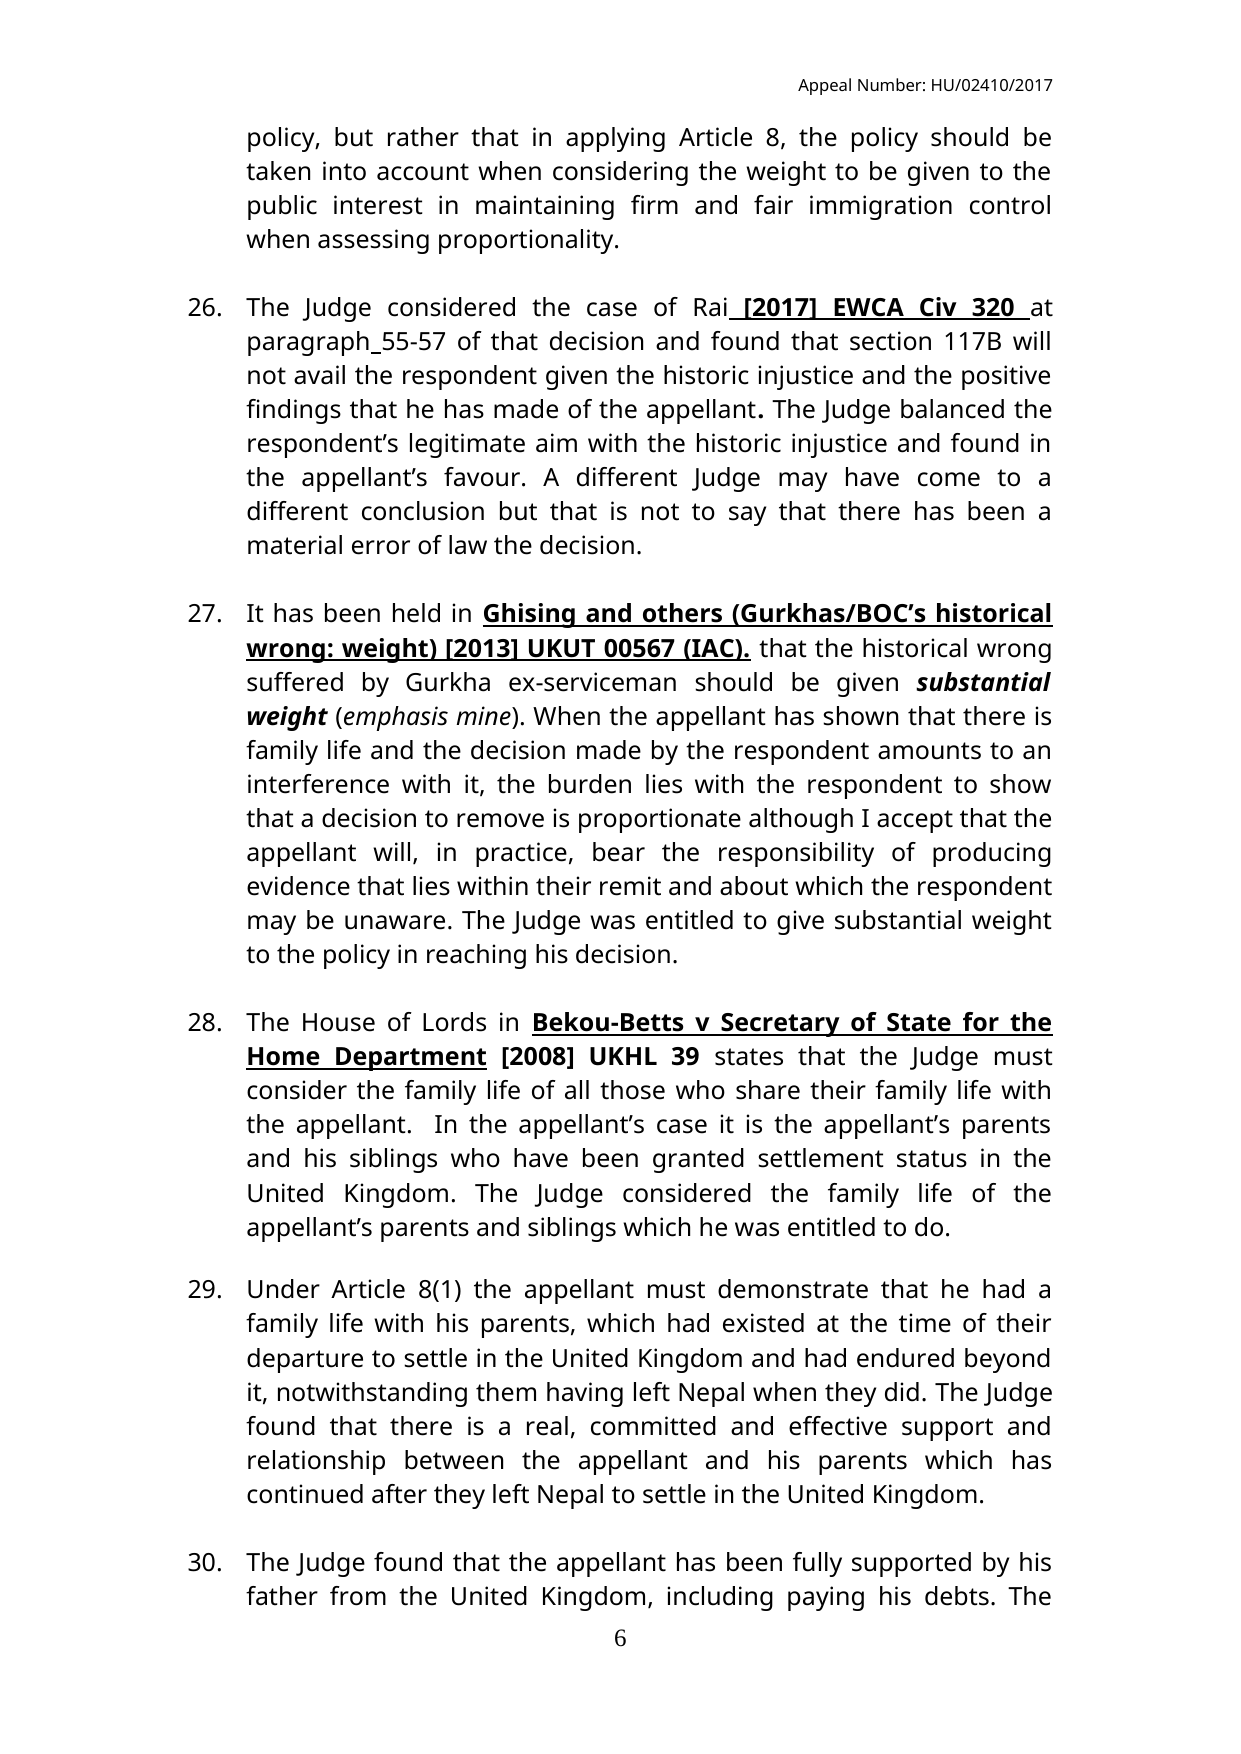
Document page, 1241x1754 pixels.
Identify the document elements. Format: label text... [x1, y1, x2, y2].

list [187, 1544, 1053, 1613]
list The Judge considered the case of Rai [2017] EWCA Civ 320 at paragraph 55-57 of that decision and found that section 117B will not avail the respondent given the historic injustice and the positive findings that he has made of the appellant. The Judge balanced the respondent’s legitimate aim with the historic injustice and found in the appellant’s favour. A different Judge may have come to a different conclusion but that is not to say that there has been a material error of law the decision. [187, 289, 1053, 562]
list Under Article 8(1) the appellant must demonstrate that he had a family life with his parents, which had existed at the time of their departure to settle in the United Kingdom and had endured beyond it, notwithstanding them having left Nepal when they did. The Judge found that there is a real, committed and effective support and relationship between the appellant and his parents which has continued after they left Nepal to settle in the United Kingdom. [187, 1272, 1053, 1511]
list It has been held in Ghising and others (Gurkhas/BOC’s historical wrong: weight) [2013] UKUT 00567 (IAC). that the historical wrong suffered by Gurkha ex-serviceman should be given substantial weight (emphasis mine). When the appellant has shown that there is family life and the decision made by the respondent amounts to an interference with it, the burden lies with the respondent to show that a decision to remove is proportionate although I accept that the appellant will, in practice, bear the responsibility of producing evidence that lies within their remit and about which the respondent may be unaware. The Judge was entitled to give substantial weight to the policy in reaching his decision. [187, 596, 1053, 971]
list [187, 119, 1053, 256]
list The House of Lords in Bekou-Betts v Secretary of State for the Home Department [2008] UKHL 39 states that the Judge must consider the family life of all those who share their family life with the appellant. In the appellant’s case it is the appellant’s parents and his siblings who have been granted settlement status in the United Kingdom. The Judge considered the family life of the appellant’s parents and siblings which he was entitled to do. [187, 1005, 1053, 1243]
